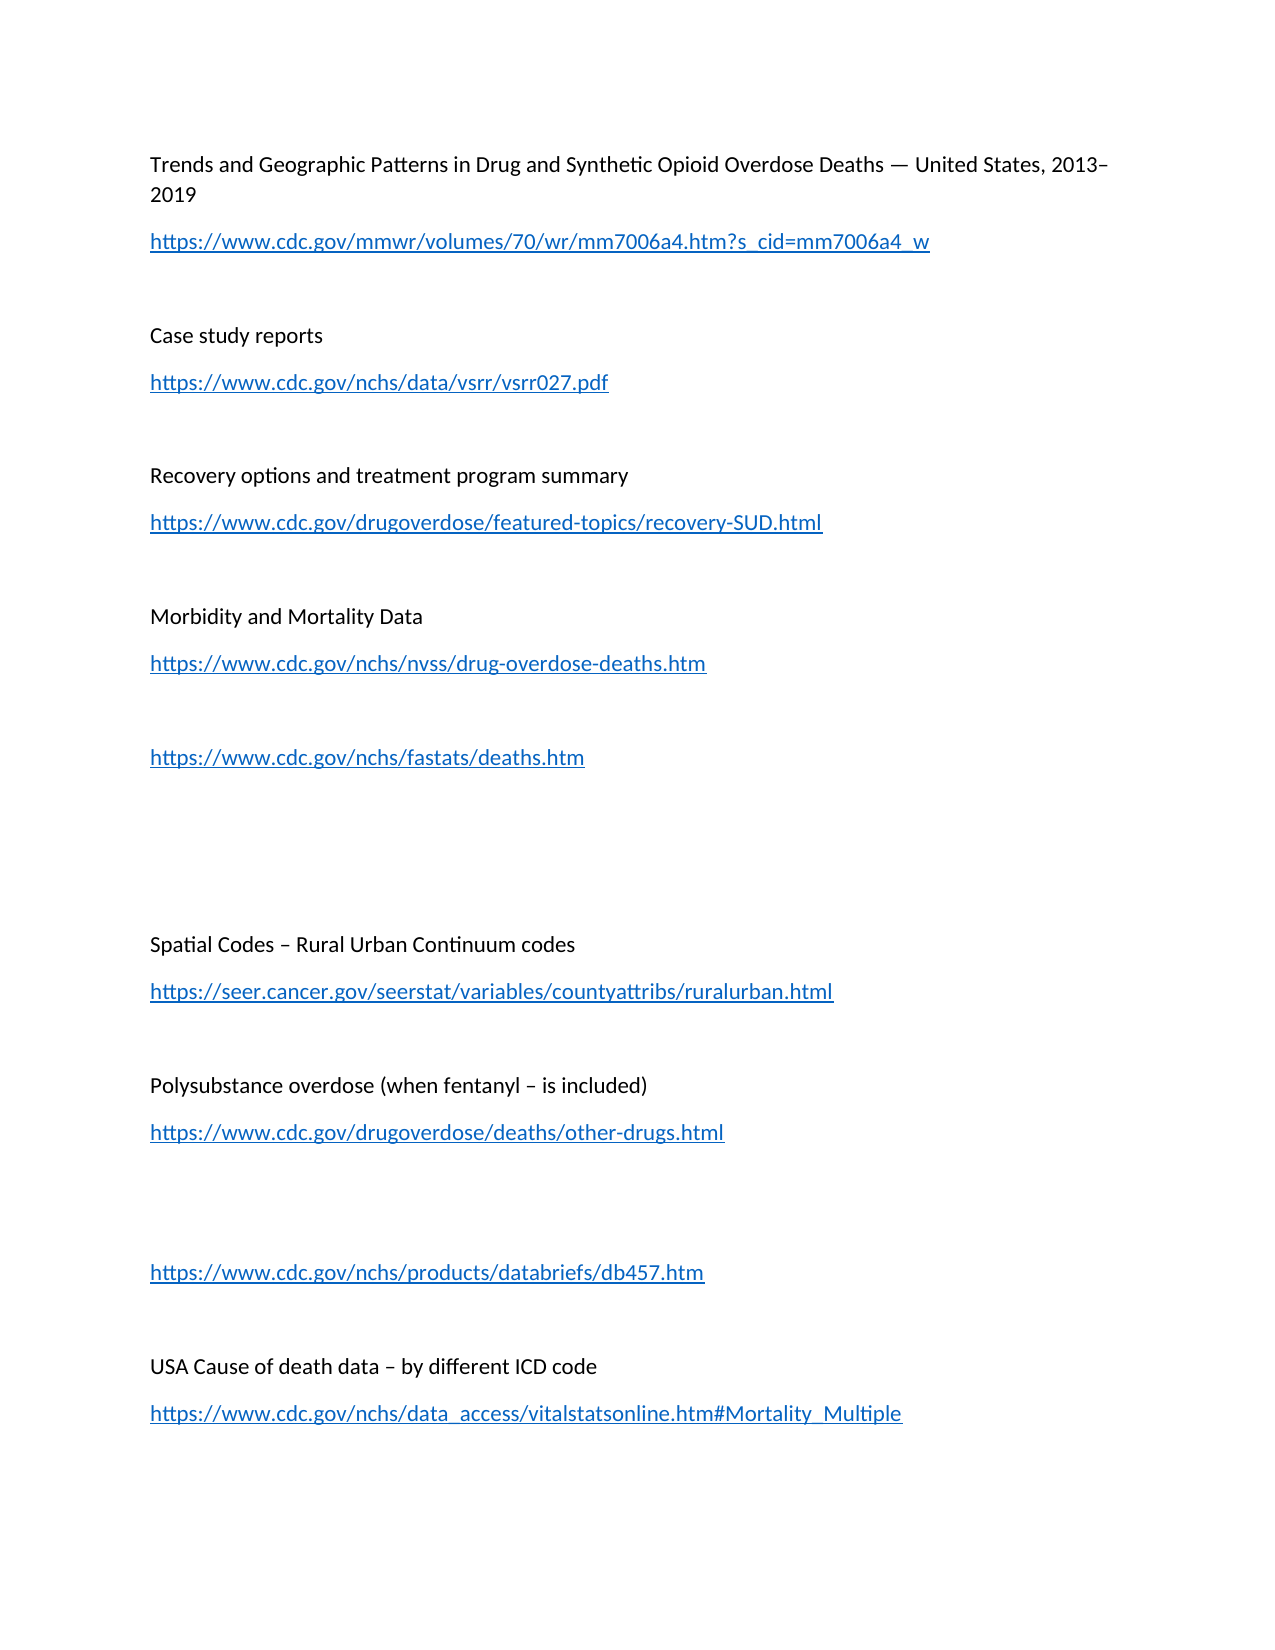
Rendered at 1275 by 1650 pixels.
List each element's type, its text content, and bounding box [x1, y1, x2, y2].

text https://www.cdc.gov/nchs/nvss/drug-overdose-deaths.htm [150, 649, 1125, 677]
text https://www.cdc.gov/nchs/data_access/vitalstatsonline.htm#Mortality_Multiple [150, 1399, 1125, 1427]
text Recovery options and treatment program summary [150, 461, 1125, 489]
text https://www.cdc.gov/nchs/data/vsrr/vsrr027.pdf [150, 368, 1125, 396]
text https://seer.cancer.gov/seerstat/variables/countyattribs/ruralurban.html [150, 977, 1125, 1005]
text Polysubstance overdose (when fentanyl – is included) [150, 1071, 1125, 1099]
text Morbidity and Mortality Data [150, 602, 1125, 630]
text https://www.cdc.gov/mmwr/volumes/70/wr/mm7006a4.htm?s_cid=mm7006a4_w [150, 227, 1125, 255]
text Trends and Geographic Patterns in Drug and Synthetic Opioid Overdose Deaths — United States, 2013–2019 [150, 150, 1125, 208]
text https://www.cdc.gov/drugoverdose/featured-topics/recovery-SUD.html [150, 508, 1125, 536]
text Spatial Codes – Rural Urban Continuum codes [150, 930, 1125, 958]
text Case study reports [150, 321, 1125, 349]
text https://www.cdc.gov/drugoverdose/deaths/other-drugs.html [150, 1118, 1125, 1146]
text https://www.cdc.gov/nchs/products/databriefs/db457.htm [150, 1258, 1125, 1286]
text USA Cause of death data – by different ICD code [150, 1352, 1125, 1380]
text https://www.cdc.gov/nchs/fastats/deaths.htm [150, 743, 1125, 771]
